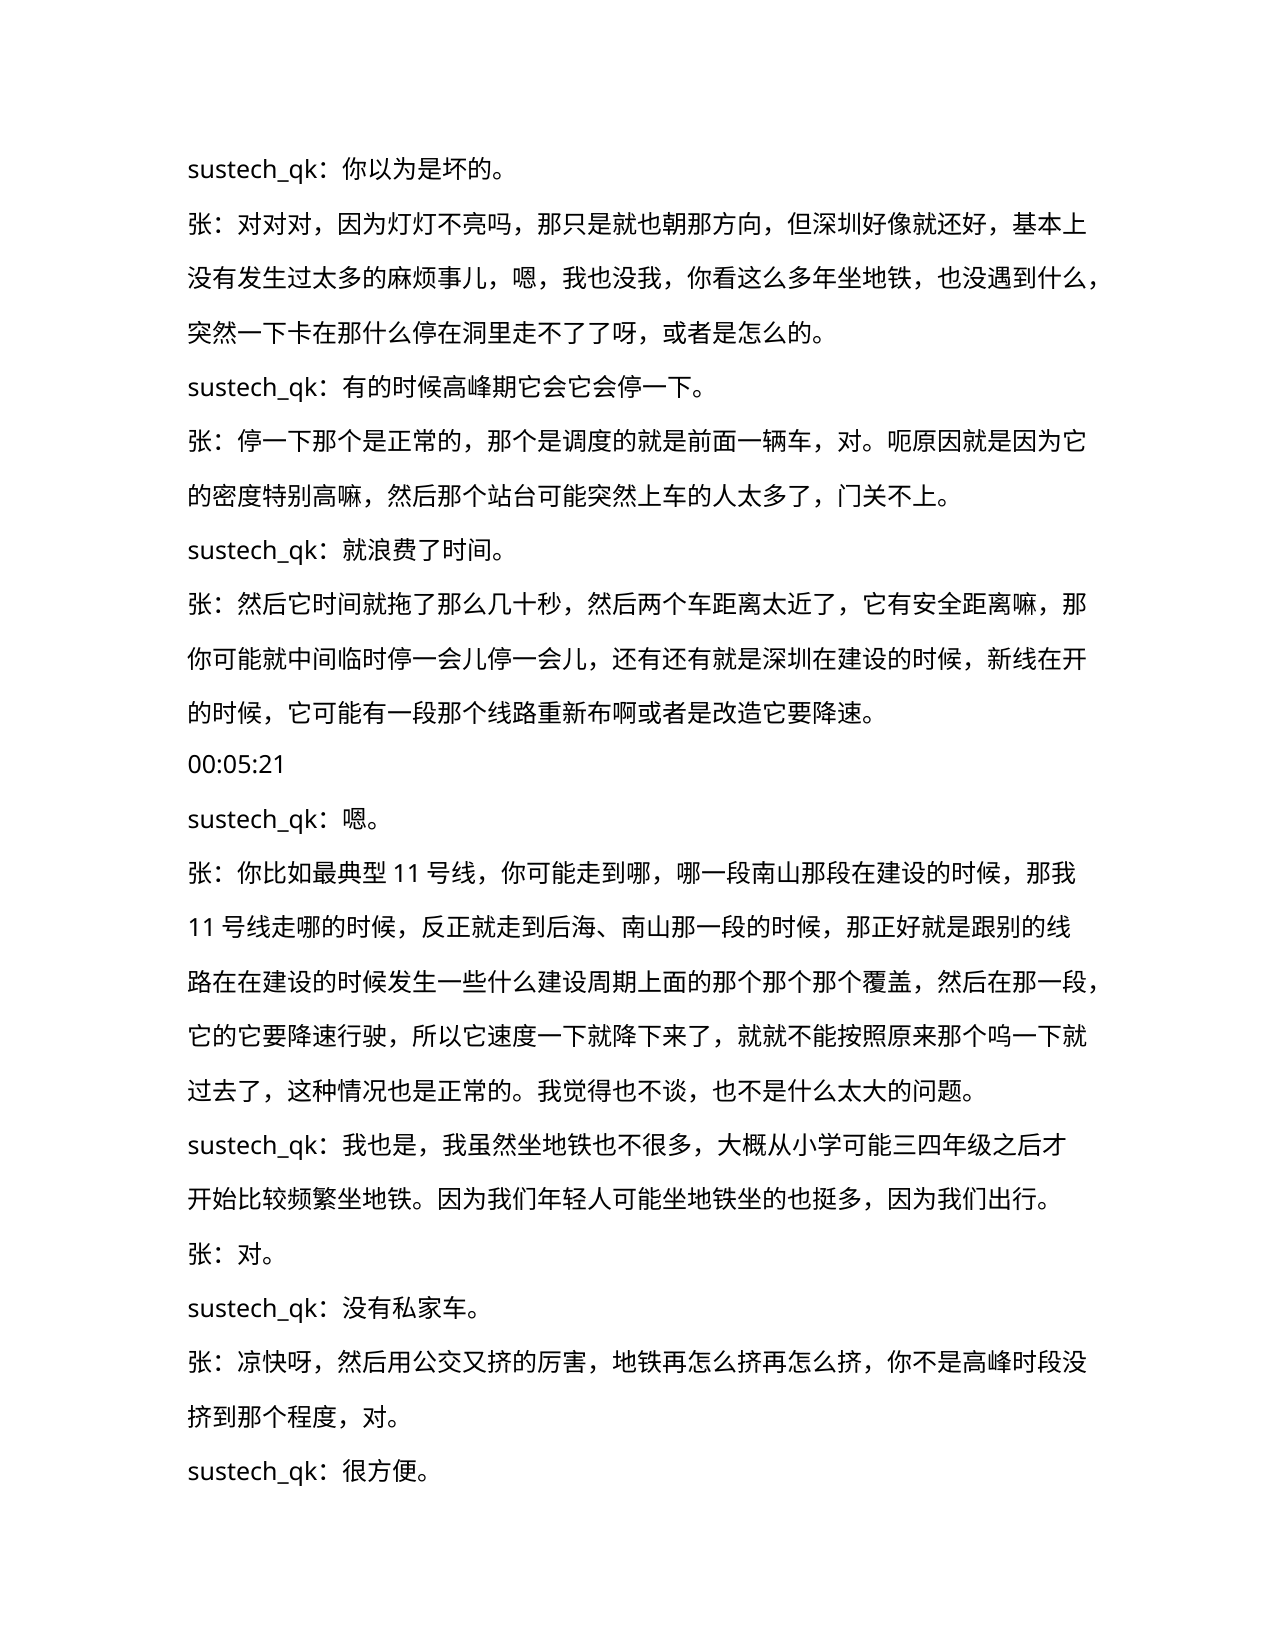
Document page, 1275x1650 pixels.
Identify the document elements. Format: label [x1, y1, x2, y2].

text [187, 150, 1087, 1488]
